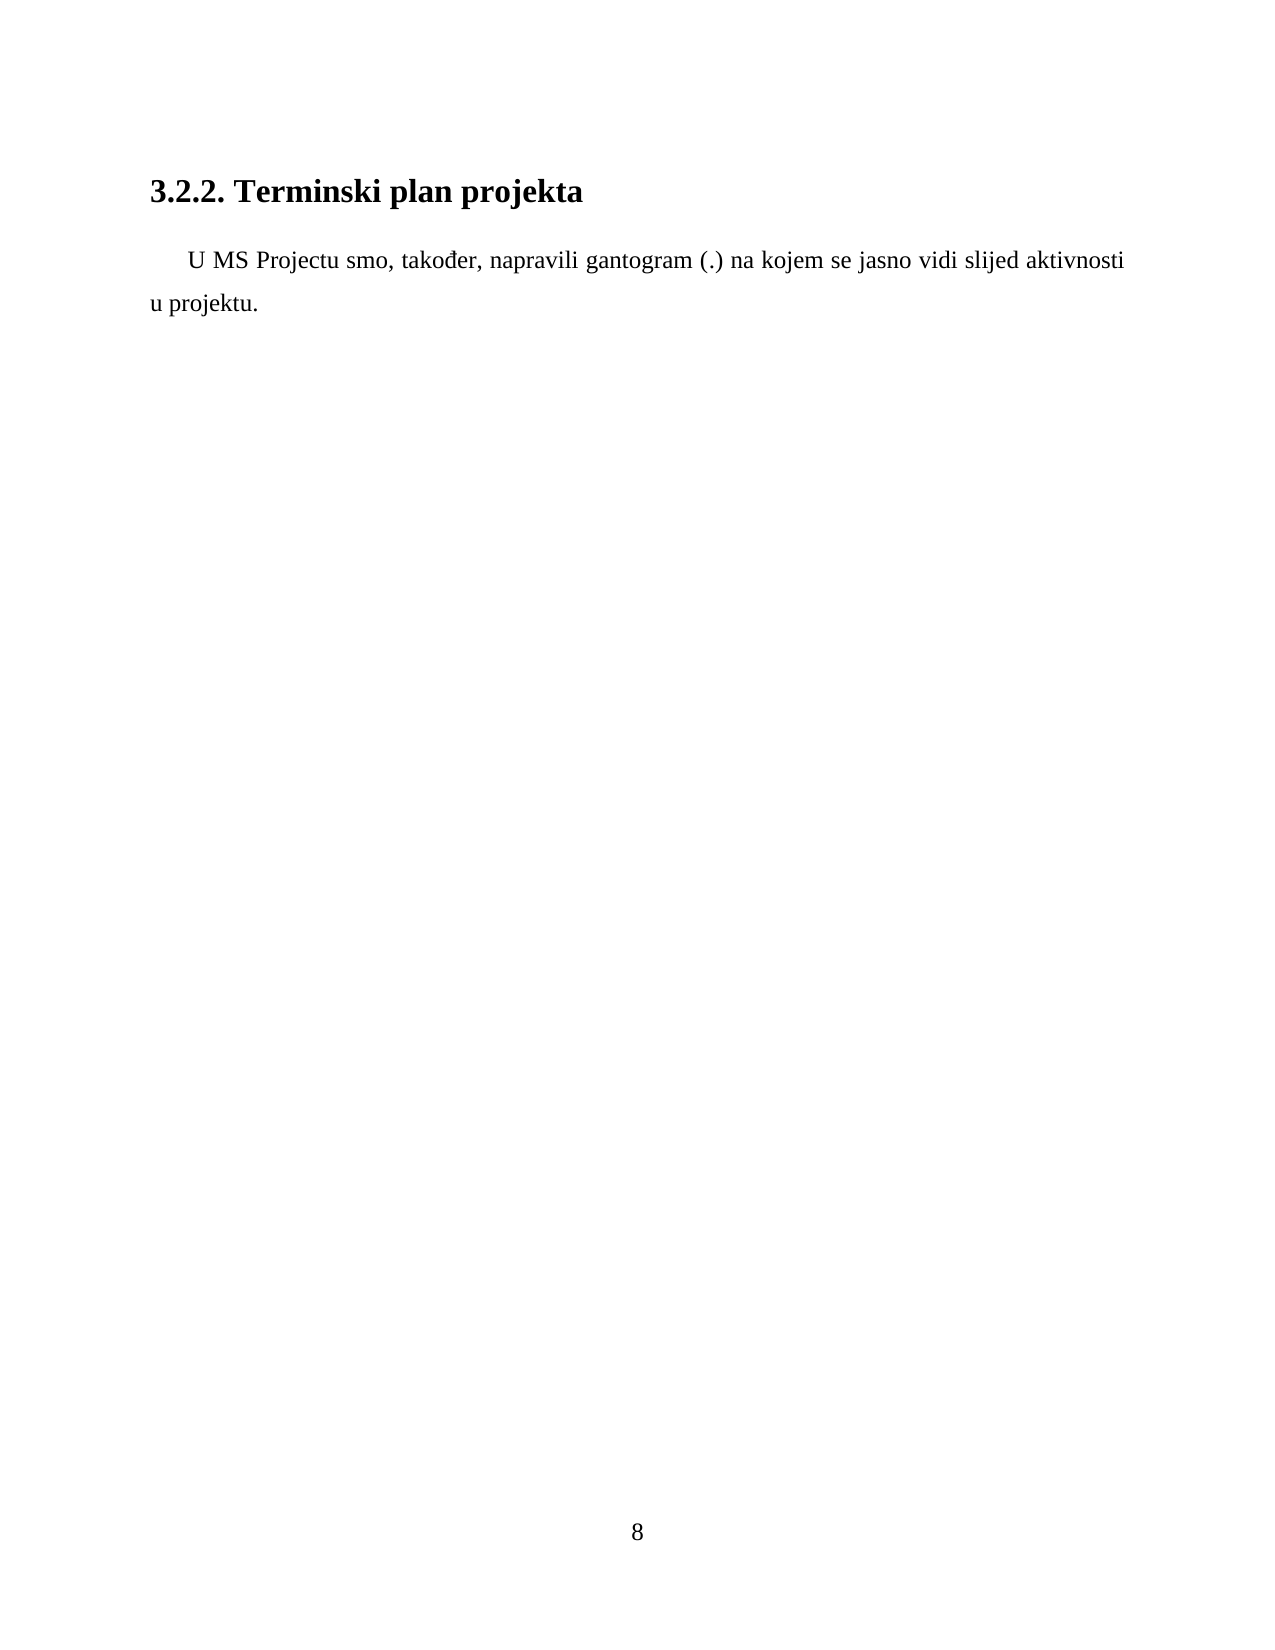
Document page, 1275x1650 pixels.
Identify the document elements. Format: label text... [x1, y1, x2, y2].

subtitle 3.2.2. Terminski plan projekta [150, 171, 1125, 209]
list U MS Projectu smo, također, napravili gantogram (slika 2.) na kojem se jasno vidi slijed aktivnosti u projektu. [150, 245, 1125, 317]
